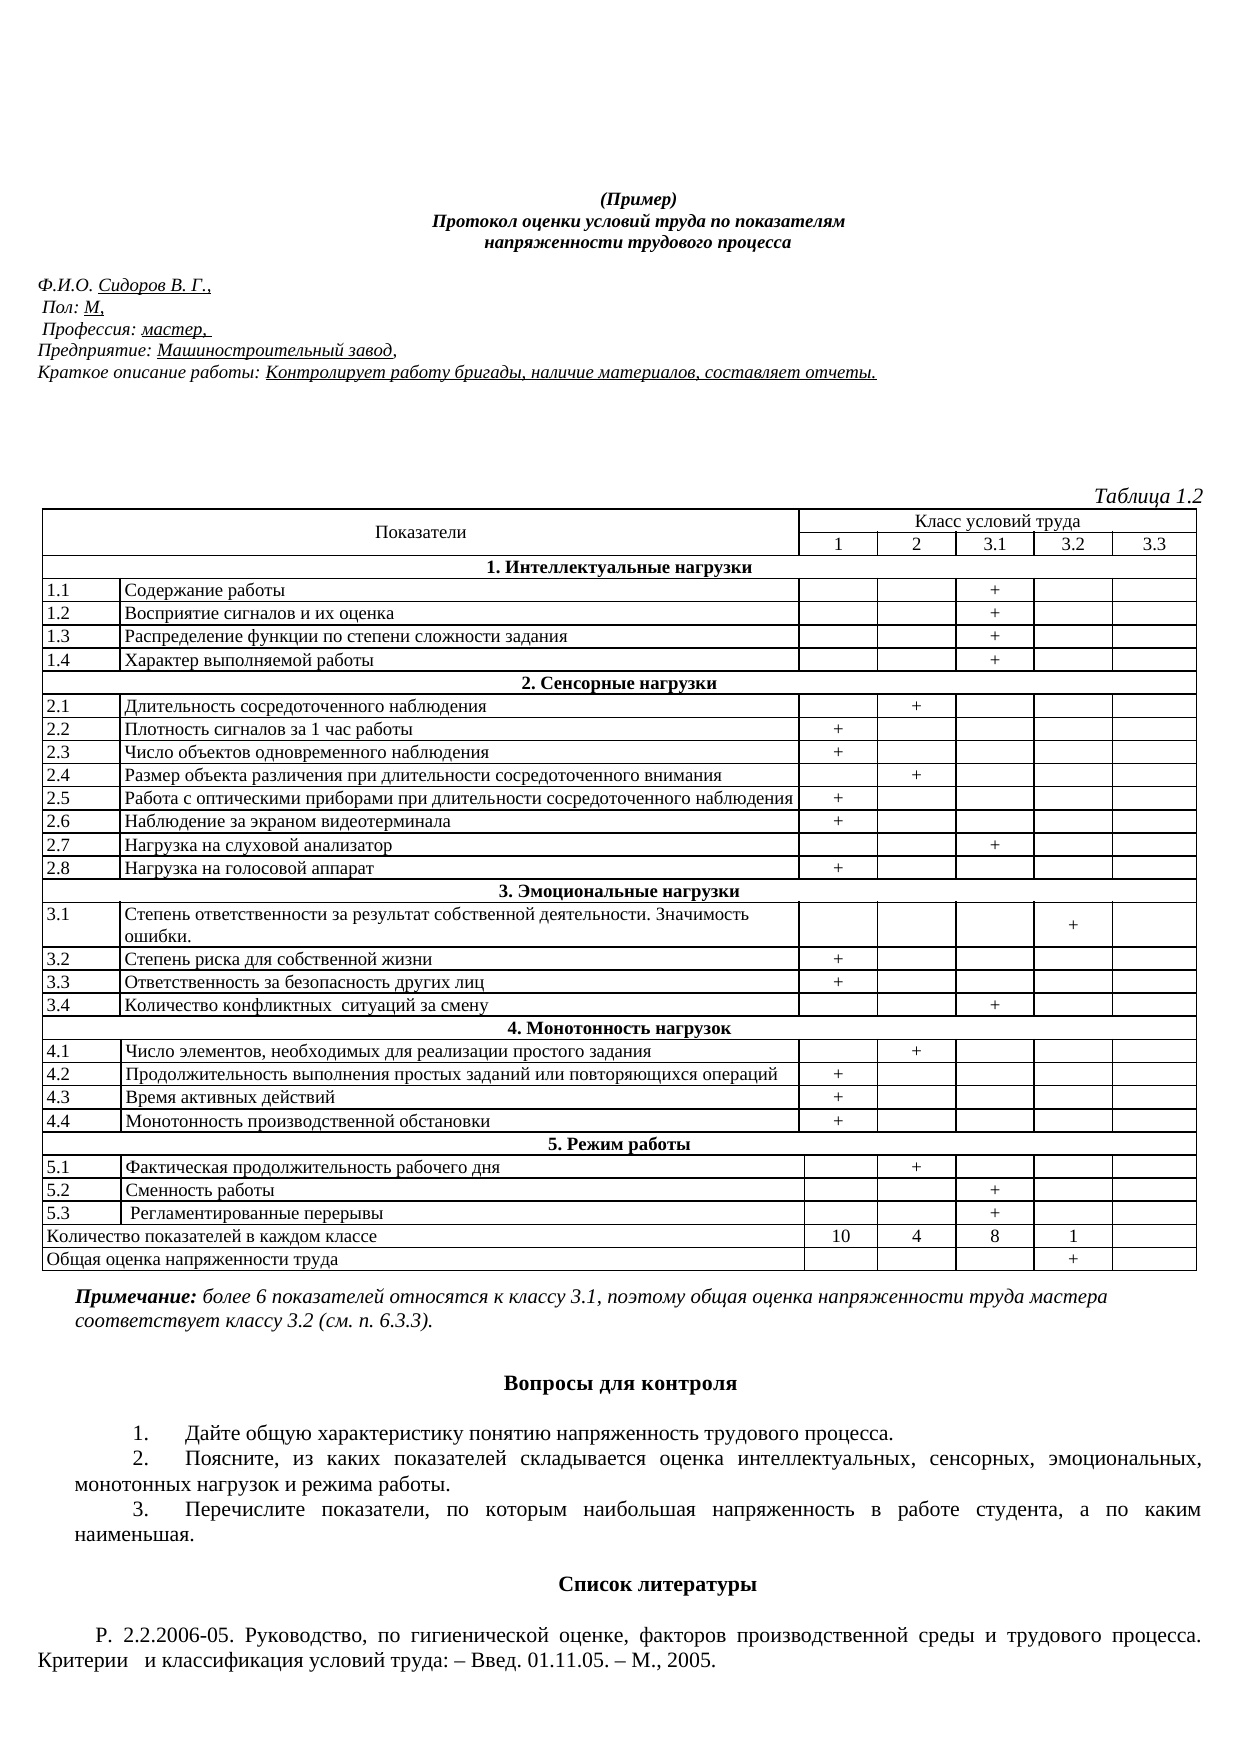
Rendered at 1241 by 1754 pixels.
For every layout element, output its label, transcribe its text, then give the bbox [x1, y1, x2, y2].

text Пол: М, [37, 296, 1203, 317]
list Дайте общую характеристику понятию напряженность трудового процесса. [74, 1420, 1203, 1445]
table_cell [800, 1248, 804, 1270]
table_cell [1108, 1086, 1112, 1108]
table_cell [1108, 579, 1112, 601]
table_cell [873, 1179, 877, 1200]
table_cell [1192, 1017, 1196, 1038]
table_cell [1192, 948, 1196, 969]
table_cell [1108, 1110, 1112, 1131]
text Краткое описание работы: Контролирует работу бригады, наличие материалов, составляет отчеты. [37, 361, 1203, 382]
table_header Показатели [43, 510, 798, 554]
list Перечислите показатели, по которым наибольшая напряженность в работе студента, а по каким наименьшая. [74, 1496, 1203, 1546]
table_cell [1192, 1179, 1196, 1200]
text Таблица 1.2 [37, 483, 1203, 508]
table_cell [1192, 579, 1196, 601]
text Список литературы [112, 1571, 1145, 1597]
table_cell 3.1 [43, 903, 119, 946]
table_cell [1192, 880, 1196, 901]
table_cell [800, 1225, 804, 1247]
table_cell [1192, 857, 1196, 878]
table_cell [1108, 994, 1112, 1015]
text Протокол оценки условий труда по показателям [74, 210, 1203, 231]
table_cell [1113, 903, 1196, 946]
table_cell [1108, 811, 1112, 832]
table_cell [873, 579, 877, 601]
table_cell [1192, 1225, 1196, 1247]
table_cell [1192, 1063, 1196, 1085]
table_cell [1192, 834, 1196, 855]
table_cell [1108, 1179, 1112, 1200]
table_cell [1192, 718, 1196, 739]
table_cell [1108, 834, 1112, 855]
table_cell [1192, 649, 1196, 670]
list Поясните, из каких показателей складывается оценка интеллектуальных, сенсорных, эмоциональных, монотонных нагрузок и режима работы. [74, 1445, 1203, 1496]
text Примечание: более 6 показателей относятся к классу 3.1, поэтому общая оценка напряженности труда мастера соответствует классу 3.2 (см. п. 6.3.3). [75, 1284, 1203, 1332]
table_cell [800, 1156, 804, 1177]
text Профессия: мастер, [37, 317, 1203, 339]
text Ф.И.О. Сидоров В. Г., [37, 274, 1203, 296]
table_cell [873, 1040, 877, 1062]
table_cell [1108, 948, 1112, 969]
table_cell [873, 602, 877, 624]
table_cell + [1035, 903, 1112, 946]
table_cell [1192, 1110, 1196, 1131]
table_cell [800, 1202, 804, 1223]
table_cell [873, 1202, 877, 1223]
table_cell [1192, 602, 1196, 624]
table_cell [1192, 971, 1196, 992]
table_cell [1192, 626, 1196, 647]
table_cell [957, 903, 1033, 946]
text Предприятие: Машиностроительный завод, [37, 339, 1203, 361]
table_cell [1108, 764, 1112, 786]
table_cell [873, 695, 877, 716]
table_cell [1192, 1086, 1196, 1108]
table_cell [1108, 718, 1112, 739]
table_cell [1108, 1040, 1112, 1062]
text (Пример) [74, 188, 1203, 210]
table_cell [1108, 1063, 1112, 1085]
table_cell [1108, 602, 1112, 624]
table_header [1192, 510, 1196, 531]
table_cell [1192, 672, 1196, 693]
table_cell [873, 834, 877, 855]
table_cell [1108, 857, 1112, 878]
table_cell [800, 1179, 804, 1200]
table_cell [873, 649, 877, 670]
table_cell [1192, 994, 1196, 1015]
table_cell [1192, 1040, 1196, 1062]
table_cell [1192, 1202, 1196, 1223]
table_cell [873, 626, 877, 647]
text напряженности трудового процесса [74, 231, 1203, 253]
table_cell [1108, 695, 1112, 716]
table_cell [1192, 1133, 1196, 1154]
table_cell [1192, 764, 1196, 786]
table_cell [1108, 1156, 1112, 1177]
table_cell [1192, 811, 1196, 832]
table_cell [1192, 695, 1196, 716]
table_cell [1108, 649, 1112, 670]
text Р. 2.2.2006-05. Руководство, по гигиенической оценке, факторов производственной среды и трудового процесса. Критерии и классификация условий труда: – Введ. 01.11.05. – М., 2005. [37, 1622, 1203, 1672]
table_cell [1108, 787, 1112, 809]
table_cell [873, 1156, 877, 1177]
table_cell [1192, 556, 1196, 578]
table_cell [1108, 626, 1112, 647]
table_cell [1108, 1202, 1112, 1223]
table_cell [873, 1248, 877, 1270]
table_cell [878, 903, 955, 946]
table_cell [1192, 1248, 1196, 1270]
table_cell [873, 994, 877, 1015]
table_cell [1192, 787, 1196, 809]
table_cell [1108, 741, 1112, 763]
table_cell [1192, 741, 1196, 763]
table_cell [1192, 1156, 1196, 1177]
table_cell [873, 764, 877, 786]
text Вопросы для контроля [38, 1370, 1145, 1395]
table_cell [1108, 971, 1112, 992]
table_cell [800, 903, 877, 946]
